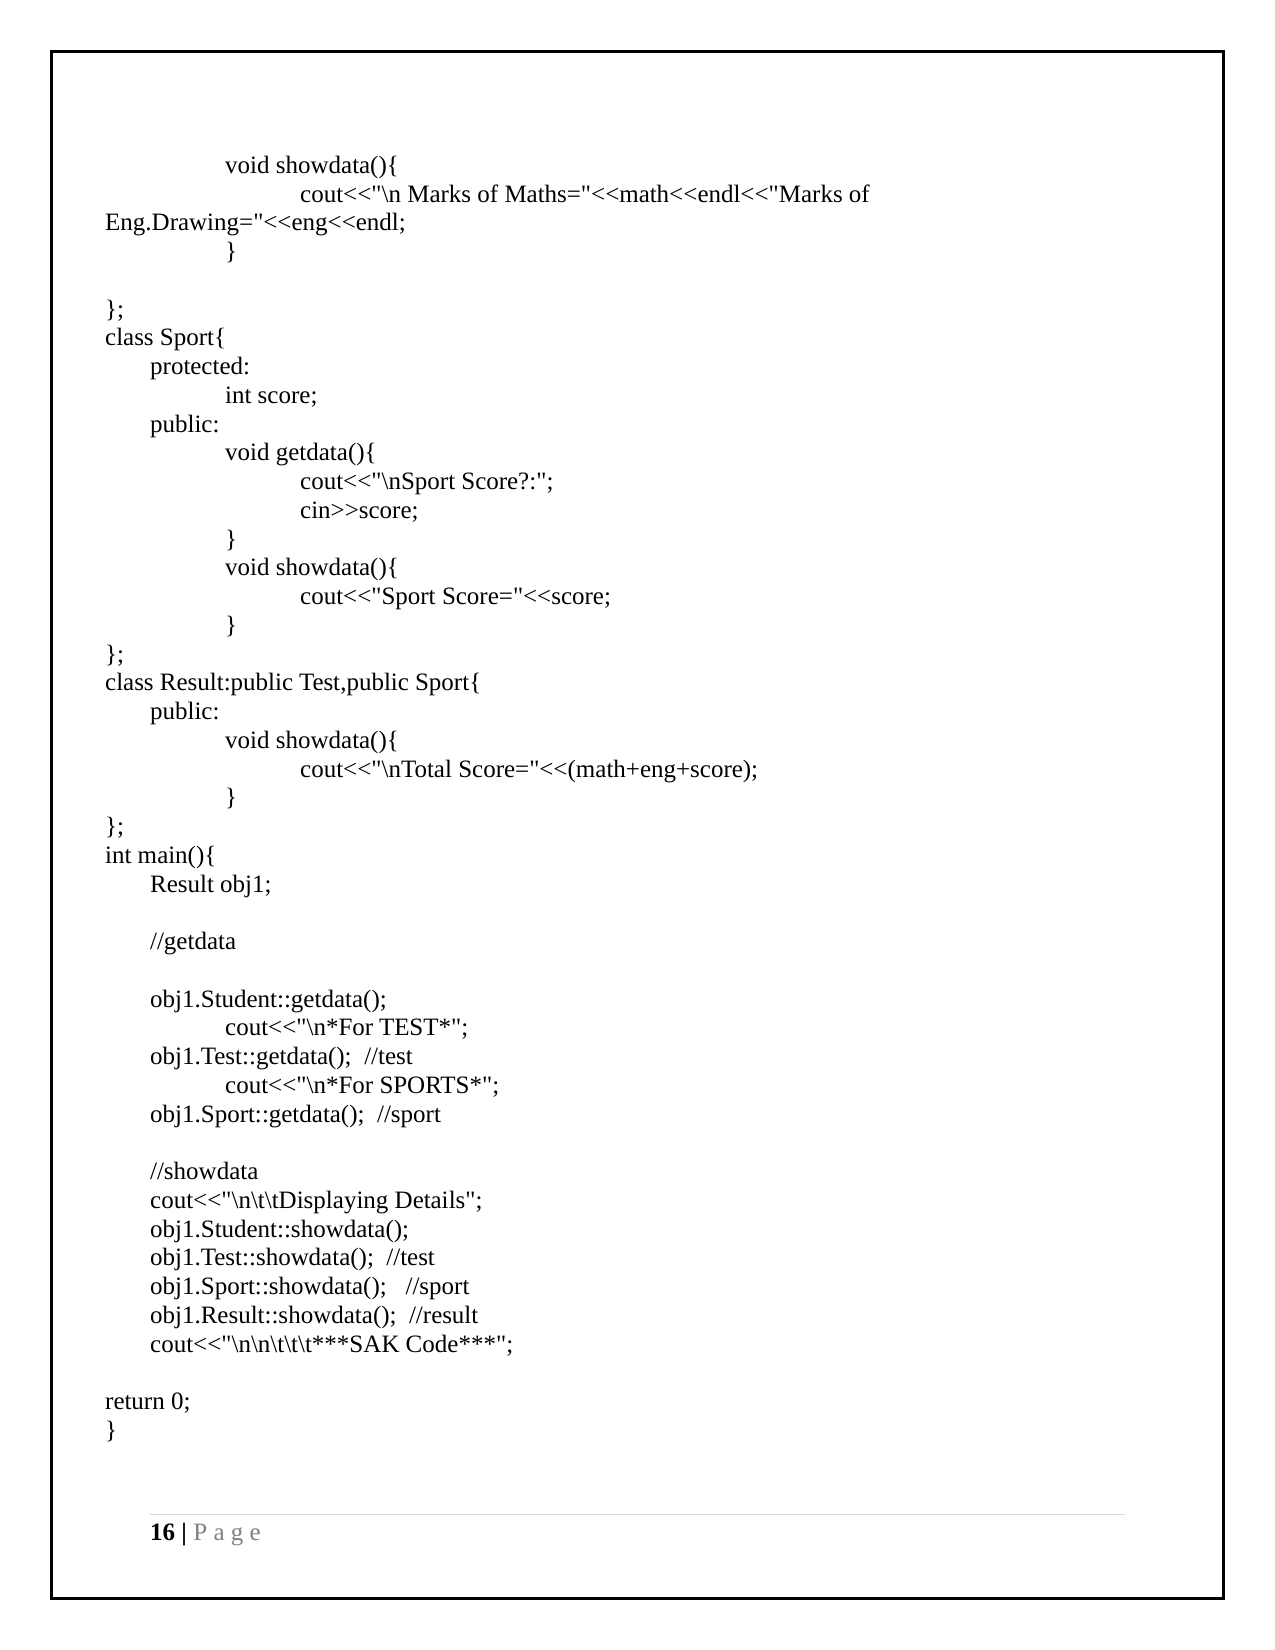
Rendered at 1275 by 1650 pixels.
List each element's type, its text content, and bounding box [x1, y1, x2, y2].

text //showdata [105, 1156, 1155, 1185]
text return 0; [105, 1386, 1155, 1415]
text obj1.Sport::getdata(); //sport [105, 1099, 1155, 1127]
text cout<<"\n\n\t\t\t***SAK Code***"; [105, 1329, 1155, 1357]
text void showdata(){ [105, 150, 1155, 179]
text public: [105, 696, 1155, 725]
text } [105, 782, 1155, 811]
text class Result:public Test,public Sport{ [105, 667, 1155, 696]
text public: [105, 409, 1155, 437]
text obj1.Student::showdata(); [105, 1214, 1155, 1242]
text obj1.Sport::showdata(); //sport [105, 1271, 1155, 1300]
text void getdata(){ [105, 437, 1155, 466]
text void showdata(){ [105, 552, 1155, 581]
text cout<<"\nSport Score?:"; [105, 466, 1155, 495]
text void showdata(){ [105, 725, 1155, 754]
text }; [105, 639, 1155, 667]
text //getdata [105, 926, 1155, 955]
text cout<<"\nTotal Score="<<(math+eng+score); [105, 754, 1155, 782]
text cout<<"\n*For TEST*"; [105, 1012, 1155, 1041]
text } [105, 524, 1155, 552]
text obj1.Result::showdata(); //result [105, 1300, 1155, 1329]
text Result obj1; [105, 869, 1155, 897]
text obj1.Test::showdata(); //test [105, 1242, 1155, 1271]
text cout<<"Sport Score="<<score; [105, 581, 1155, 610]
text cout<<"\n\t\tDisplaying Details"; [105, 1185, 1155, 1214]
text obj1.Test::getdata(); //test [105, 1041, 1155, 1070]
text protected: [105, 351, 1155, 380]
text cout<<"\n*For SPORTS*"; [105, 1070, 1155, 1099]
text cout<<"\n Marks of Maths="<<math<<endl<<"Marks of Eng.Drawing="<<eng<<endl; [105, 179, 1155, 236]
text }; [105, 294, 1155, 322]
text int score; [105, 380, 1155, 409]
text }; [105, 811, 1155, 840]
text obj1.Student::getdata(); [105, 984, 1155, 1012]
text } [105, 1415, 1155, 1444]
text } [105, 610, 1155, 639]
text } [105, 236, 1155, 265]
text int main(){ [105, 840, 1155, 869]
text class Sport{ [105, 322, 1155, 351]
text cin>>score; [105, 495, 1155, 524]
